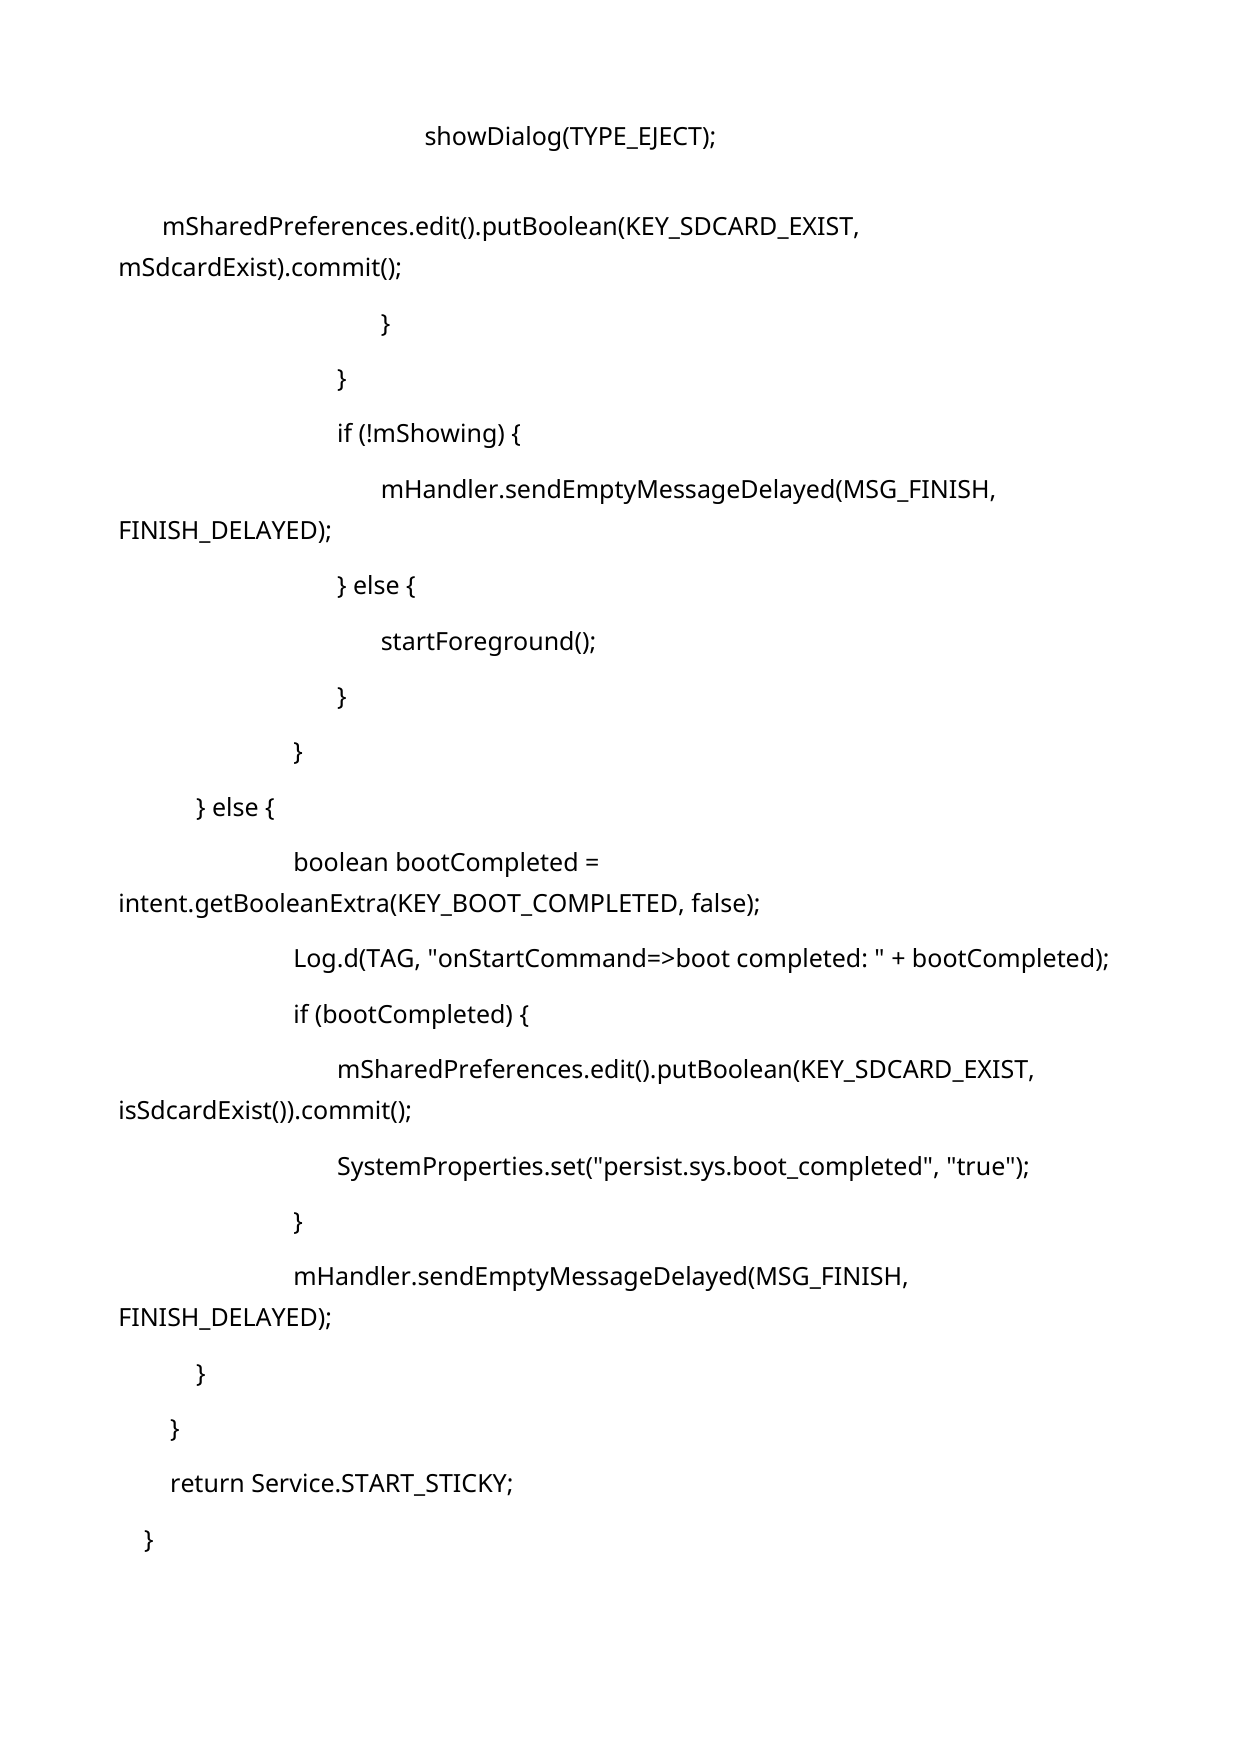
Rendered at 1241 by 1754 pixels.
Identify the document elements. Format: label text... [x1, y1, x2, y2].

text } else { [118, 789, 1122, 823]
text Log.d(TAG, "onStartCommand=>boot completed: " + bootCompleted); [118, 941, 1122, 975]
text } else { [118, 568, 1122, 602]
text mHandler.sendEmptyMessageDelayed(MSG_FINISH, FINISH_DELAYED); [118, 472, 1122, 546]
text mSharedPreferences.edit().putBoolean(KEY_SDCARD_EXIST, isSdcardExist()).commit(); [118, 1052, 1122, 1127]
text if (!mShowing) { [118, 416, 1122, 450]
text return Service.START_STICKY; [118, 1466, 1122, 1500]
text mHandler.sendEmptyMessageDelayed(MSG_FINISH, FINISH_DELAYED); [118, 1259, 1122, 1334]
text } [118, 361, 1122, 395]
text boolean bootCompleted = intent.getBooleanExtra(KEY_BOOT_COMPLETED, false); [118, 845, 1122, 920]
text } [118, 305, 1122, 339]
text } [118, 679, 1122, 713]
text mSharedPreferences.edit().putBoolean(KEY_SDCARD_EXIST, mSdcardExist).commit(); [118, 173, 1122, 284]
text SystemProperties.set("persist.sys.boot_completed", "true"); [118, 1148, 1122, 1182]
text } [118, 1522, 1122, 1556]
text } [118, 1355, 1122, 1389]
text showDialog(TYPE_EJECT); [118, 118, 1122, 152]
text startForeground(); [118, 623, 1122, 657]
text if (bootCompleted) { [118, 997, 1122, 1031]
text } [118, 1204, 1122, 1238]
text } [118, 734, 1122, 768]
text } [118, 1411, 1122, 1445]
